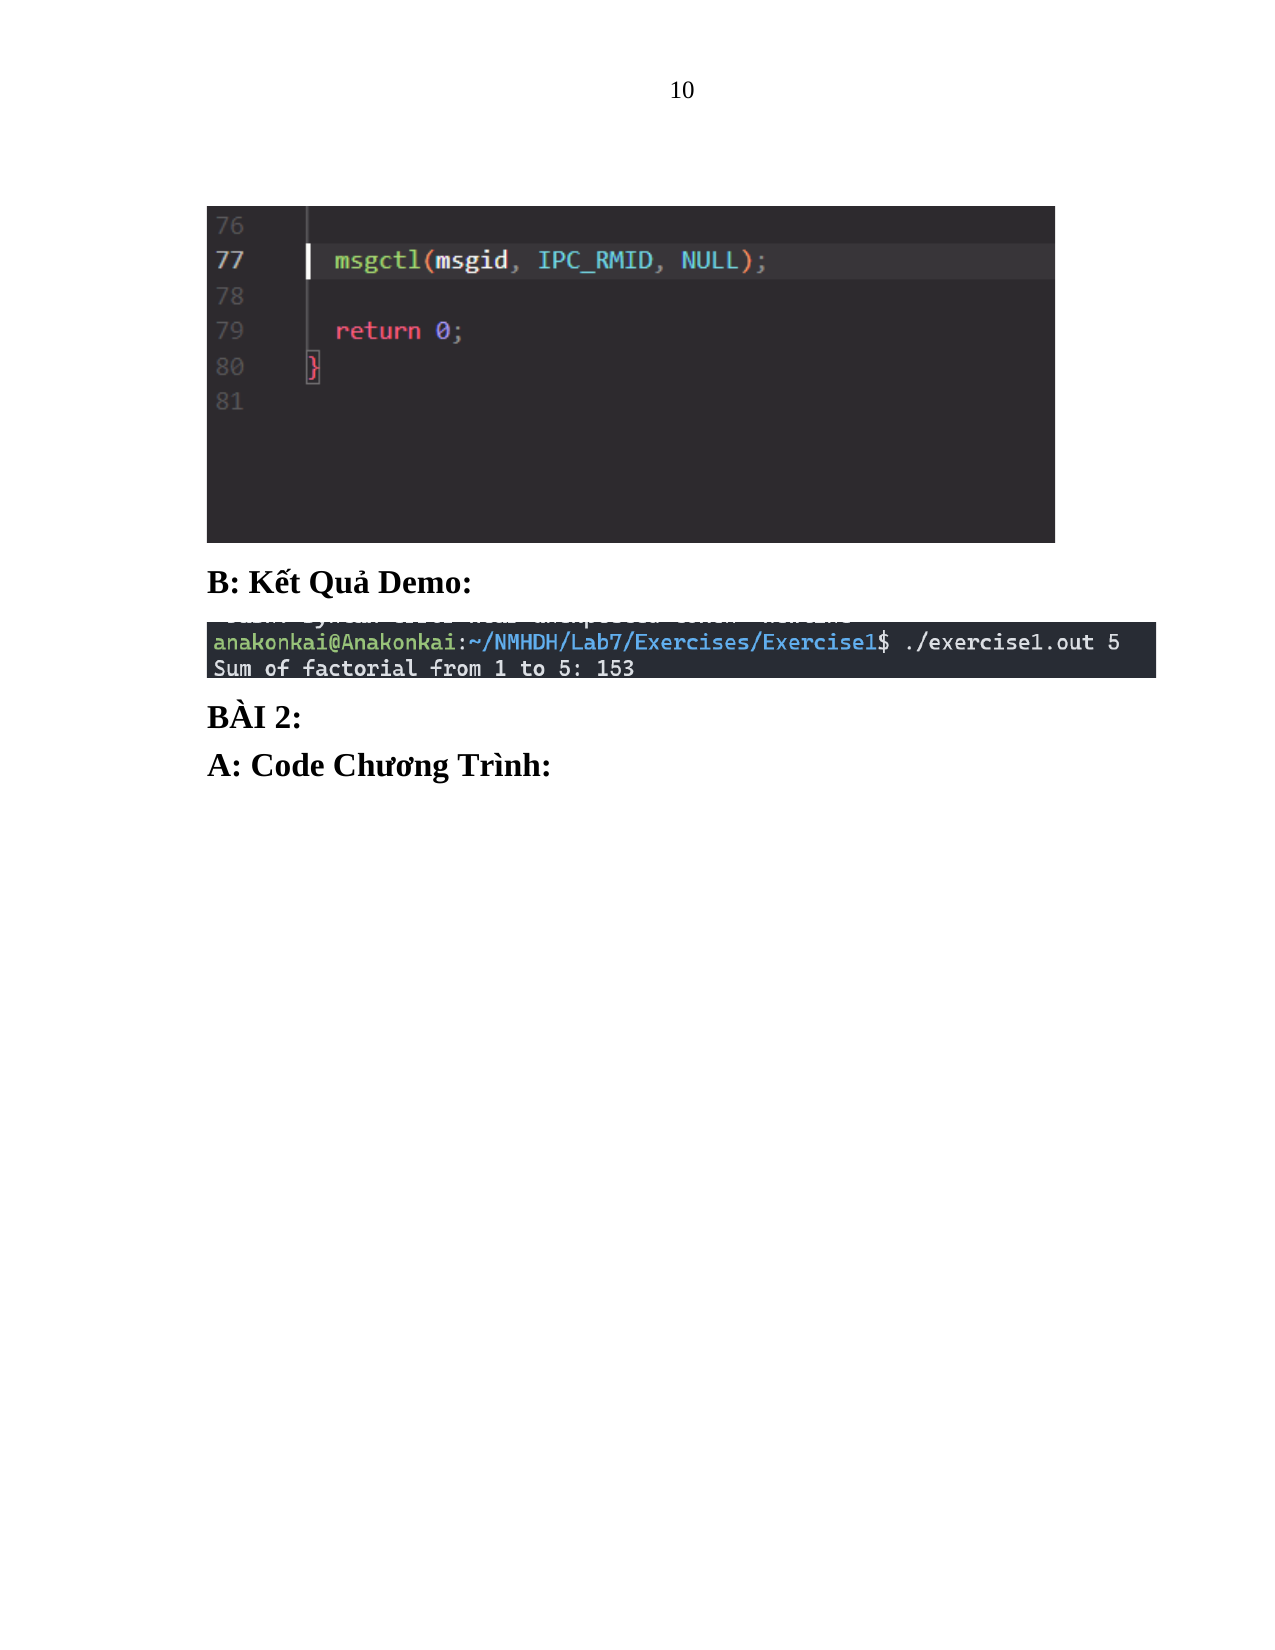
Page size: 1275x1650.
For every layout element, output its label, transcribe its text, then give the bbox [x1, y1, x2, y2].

list A: Code Chương Trình: [207, 745, 1157, 783]
text B: Kết Quả Demo: [207, 562, 1157, 601]
picture [206, 206, 1056, 543]
picture [206, 622, 1157, 678]
list BÀI 2: [207, 697, 1157, 735]
